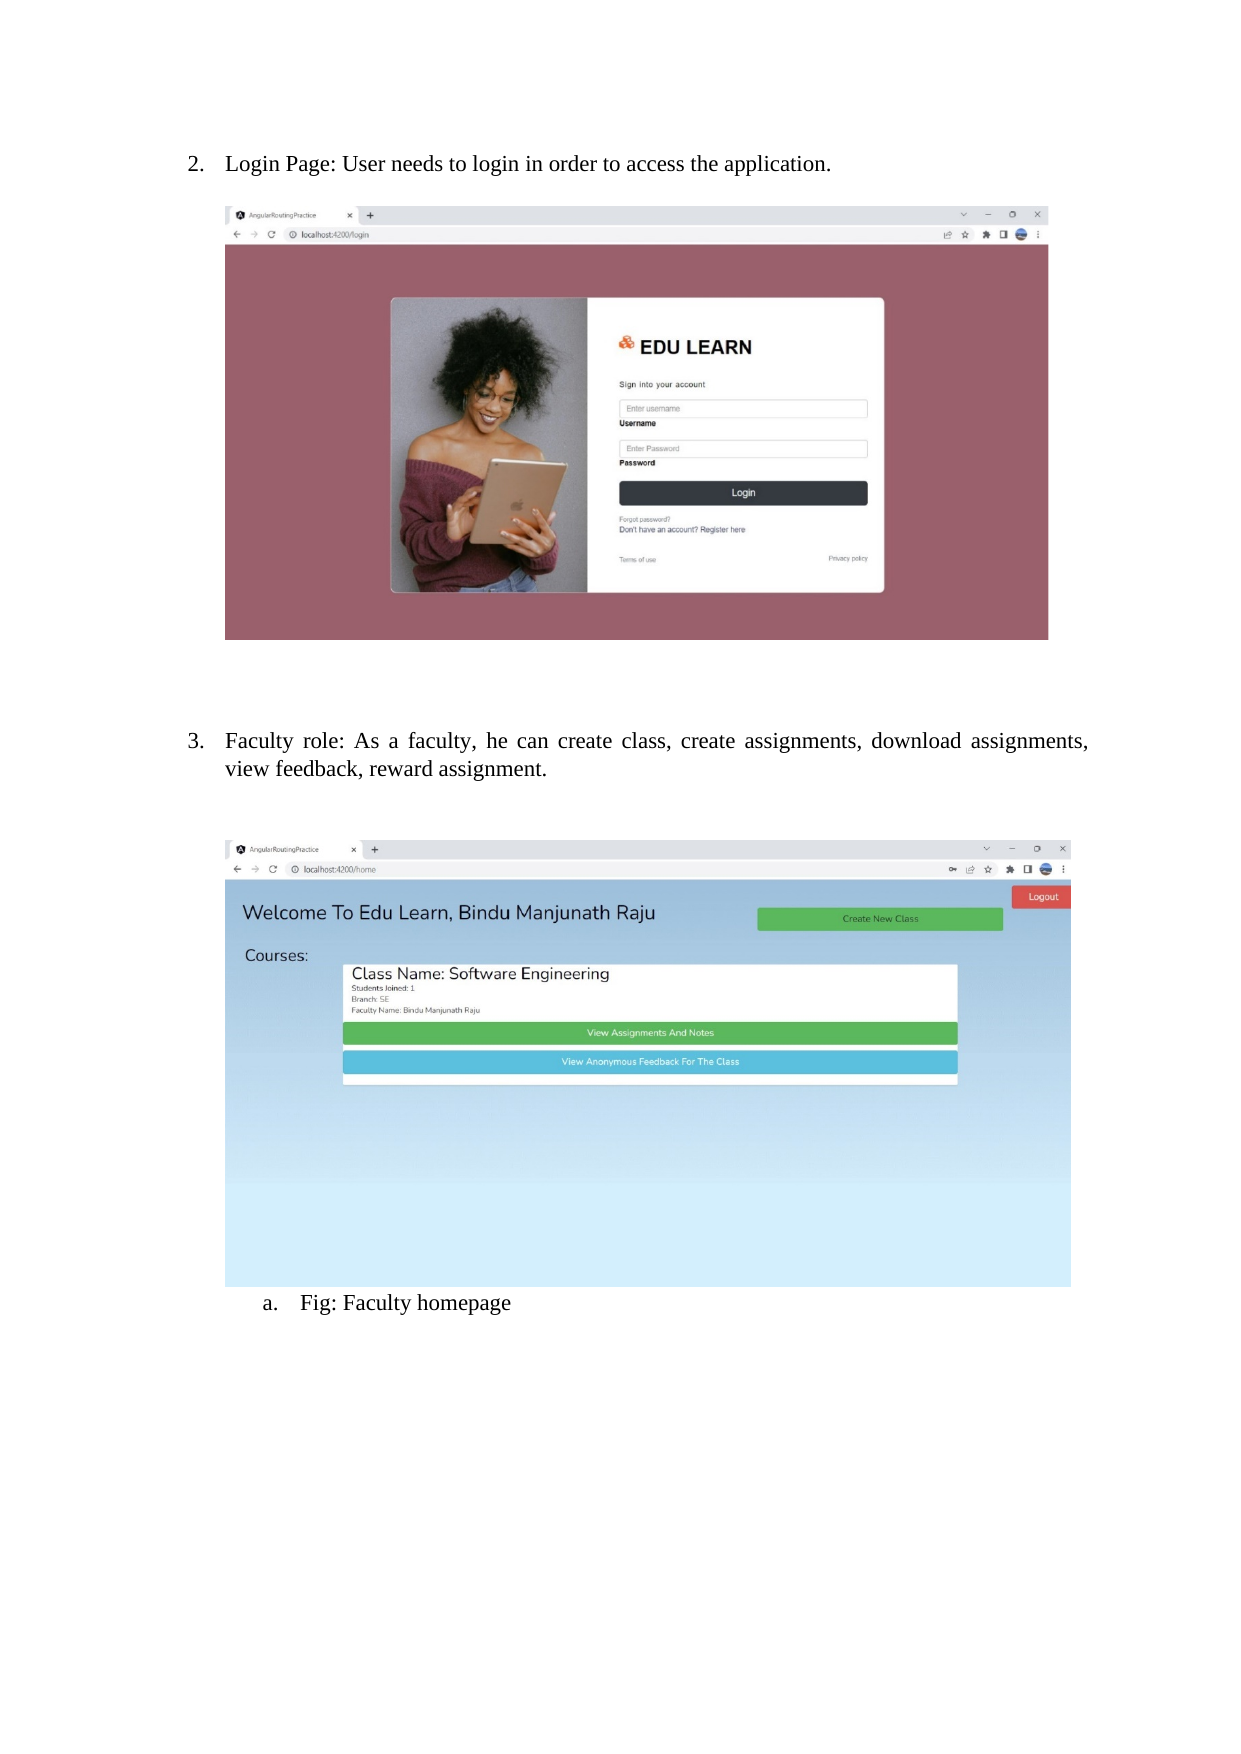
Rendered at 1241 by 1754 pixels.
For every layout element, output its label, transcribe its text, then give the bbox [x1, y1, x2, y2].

list Faculty role: As a faculty, he can create class, create assignments, download assignments, view feedback, reward assignment. [187, 727, 1090, 782]
picture [225, 206, 1049, 640]
list Login Page: User needs to login in order to access the application. [187, 150, 1090, 176]
list Fig: Faculty homepage [262, 1289, 1090, 1315]
picture [225, 840, 1071, 1287]
